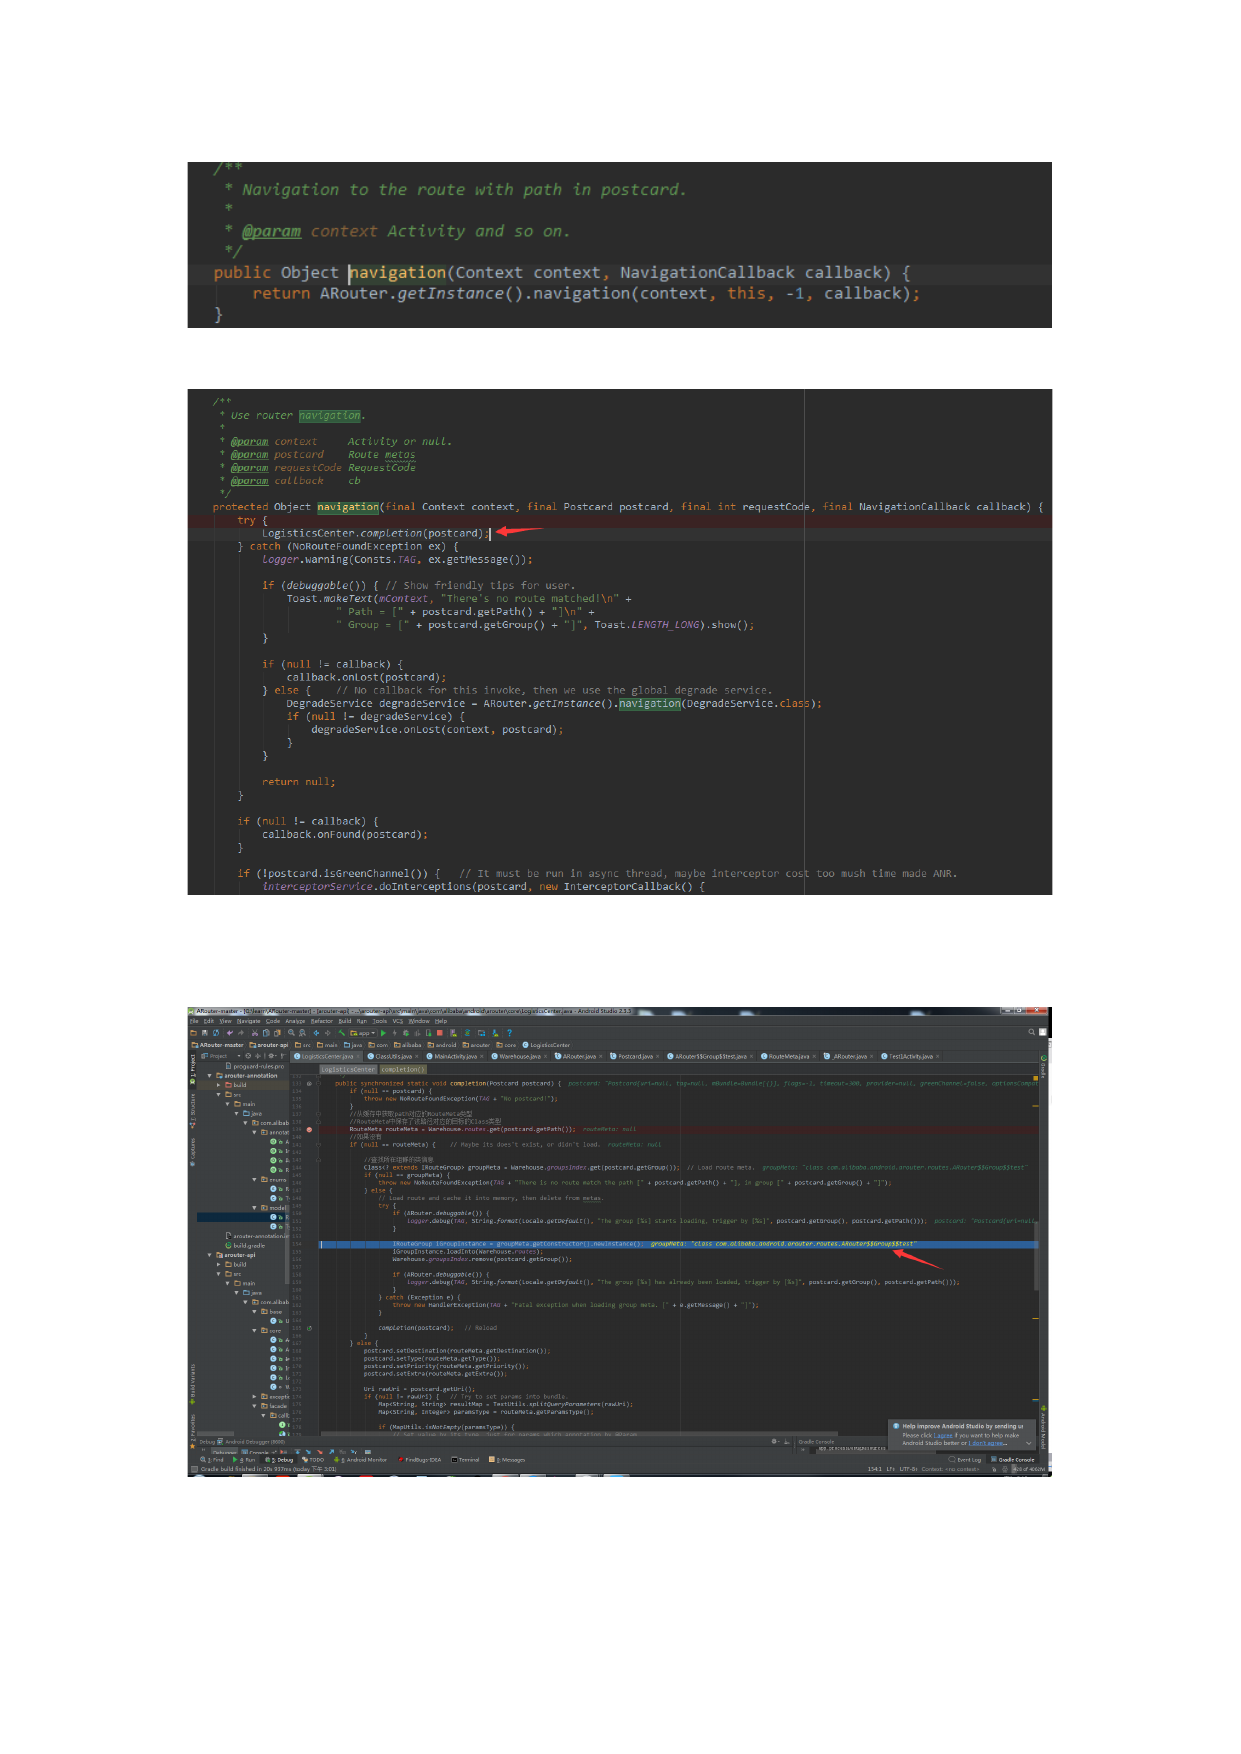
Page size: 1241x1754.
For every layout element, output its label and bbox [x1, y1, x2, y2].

picture [187, 1007, 1052, 1477]
picture [187, 389, 1053, 895]
picture [187, 162, 1052, 328]
